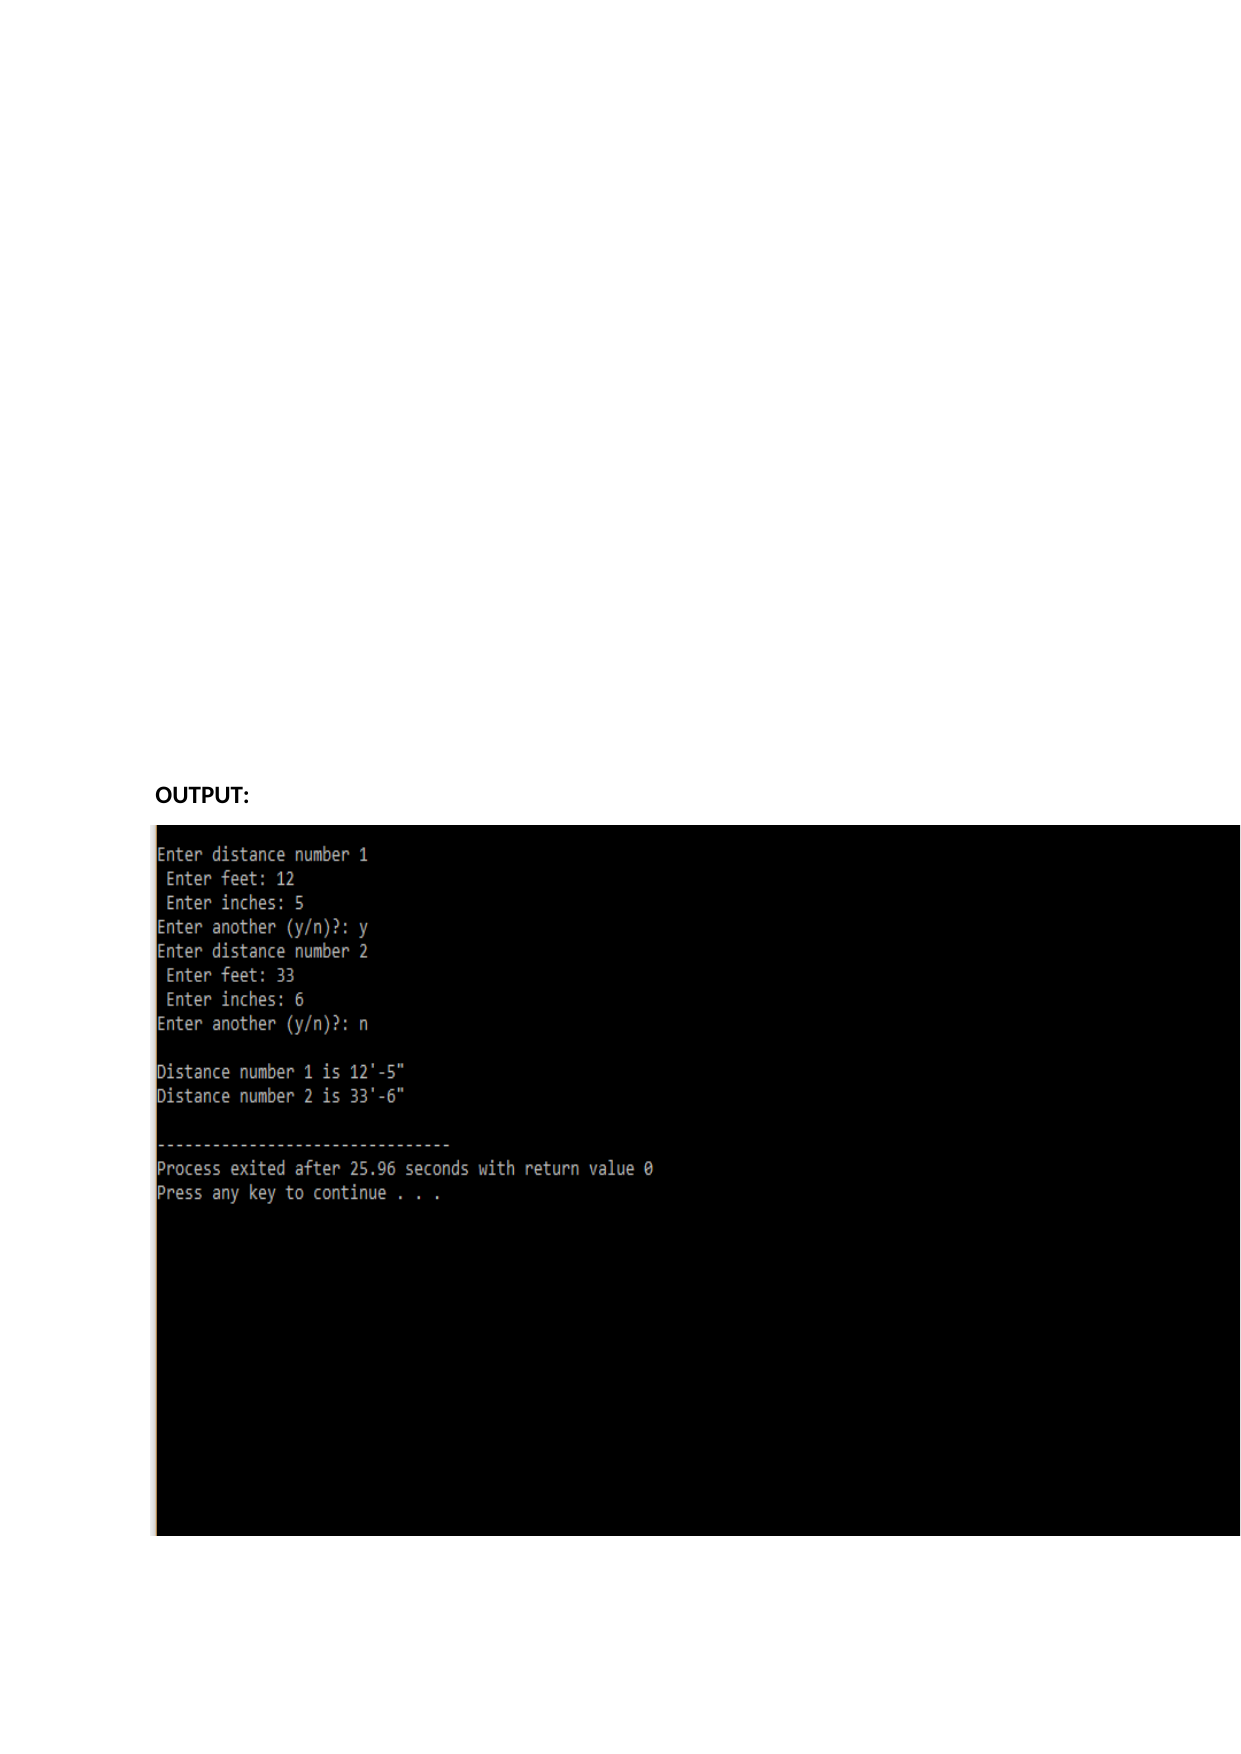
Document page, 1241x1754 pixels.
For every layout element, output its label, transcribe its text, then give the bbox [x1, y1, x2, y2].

text OUTPUT: [150, 780, 1090, 810]
picture [150, 825, 1241, 1536]
